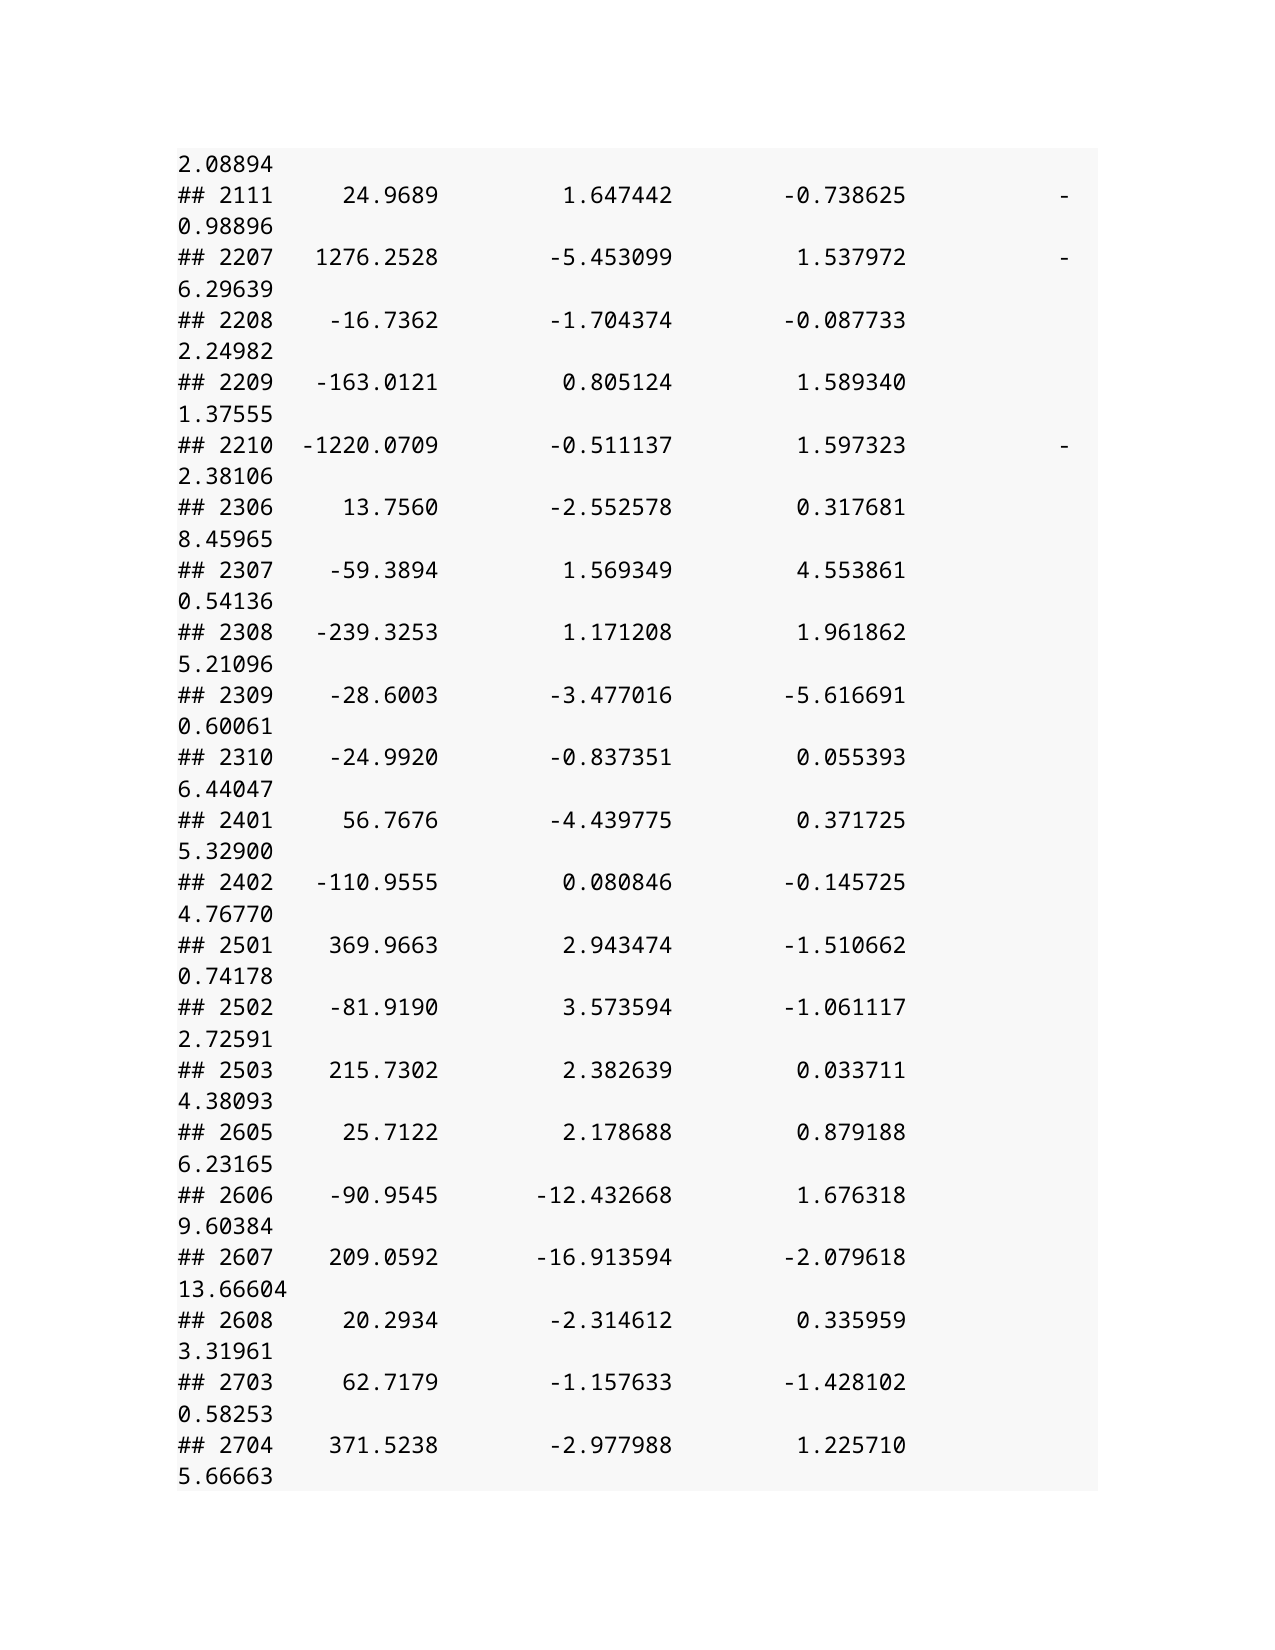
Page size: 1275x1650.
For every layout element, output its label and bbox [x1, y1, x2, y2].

text [177, 148, 1098, 1491]
